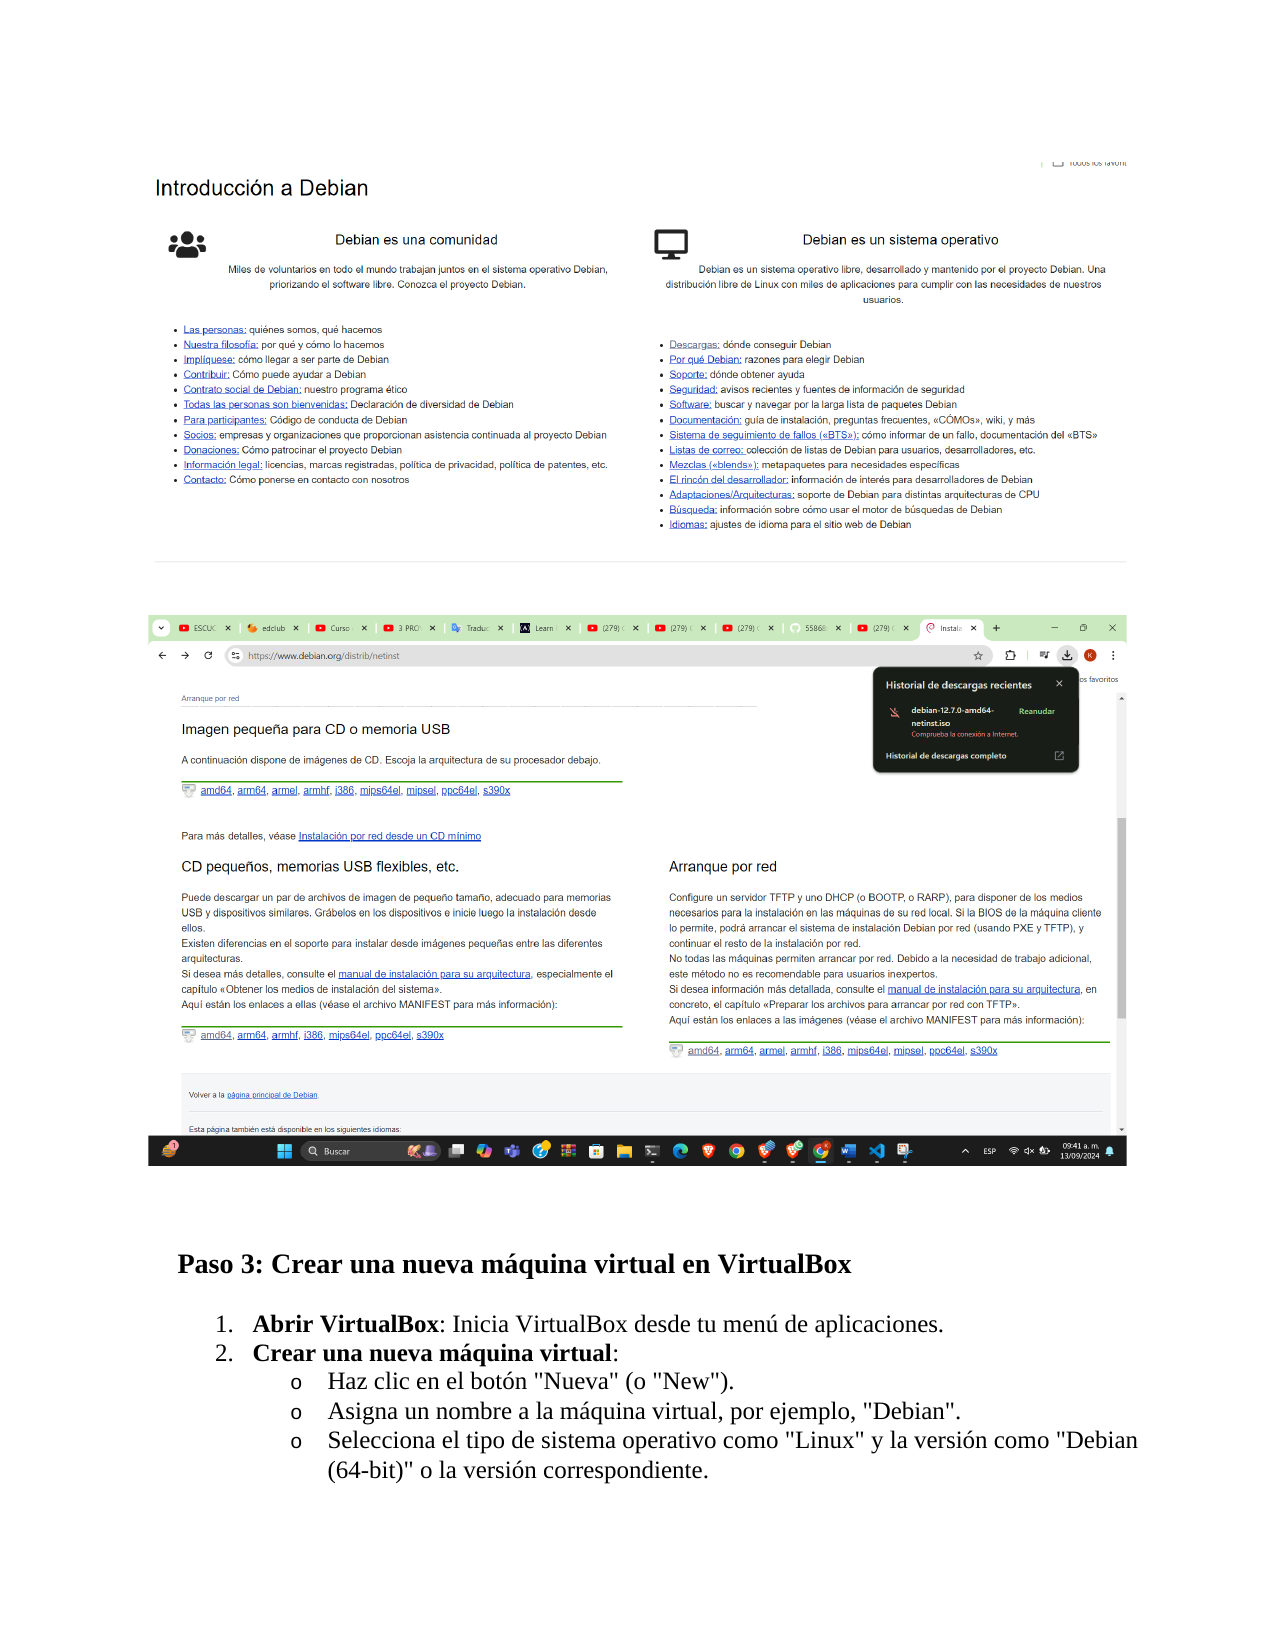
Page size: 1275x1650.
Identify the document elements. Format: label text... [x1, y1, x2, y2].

list Crear una nueva máquina virtual: [215, 1338, 1156, 1366]
picture [148, 162, 1127, 563]
list Abrir VirtualBox: Inicia VirtualBox desde tu menú de aplicaciones. [215, 1309, 1156, 1338]
list Asigna un nombre a la máquina virtual, por ejemplo, "Debian". [290, 1396, 1156, 1426]
picture [148, 615, 1127, 1166]
text Paso 3: Crear una nueva máquina virtual en VirtualBox [177, 1247, 1156, 1280]
list Selecciona el tipo de sistema operativo como "Linux" y la versión como "Debian (64-bit)" o la versión correspondiente. [290, 1426, 1156, 1484]
list Haz clic en el botón "Nueva" (o "New"). [290, 1366, 1156, 1396]
